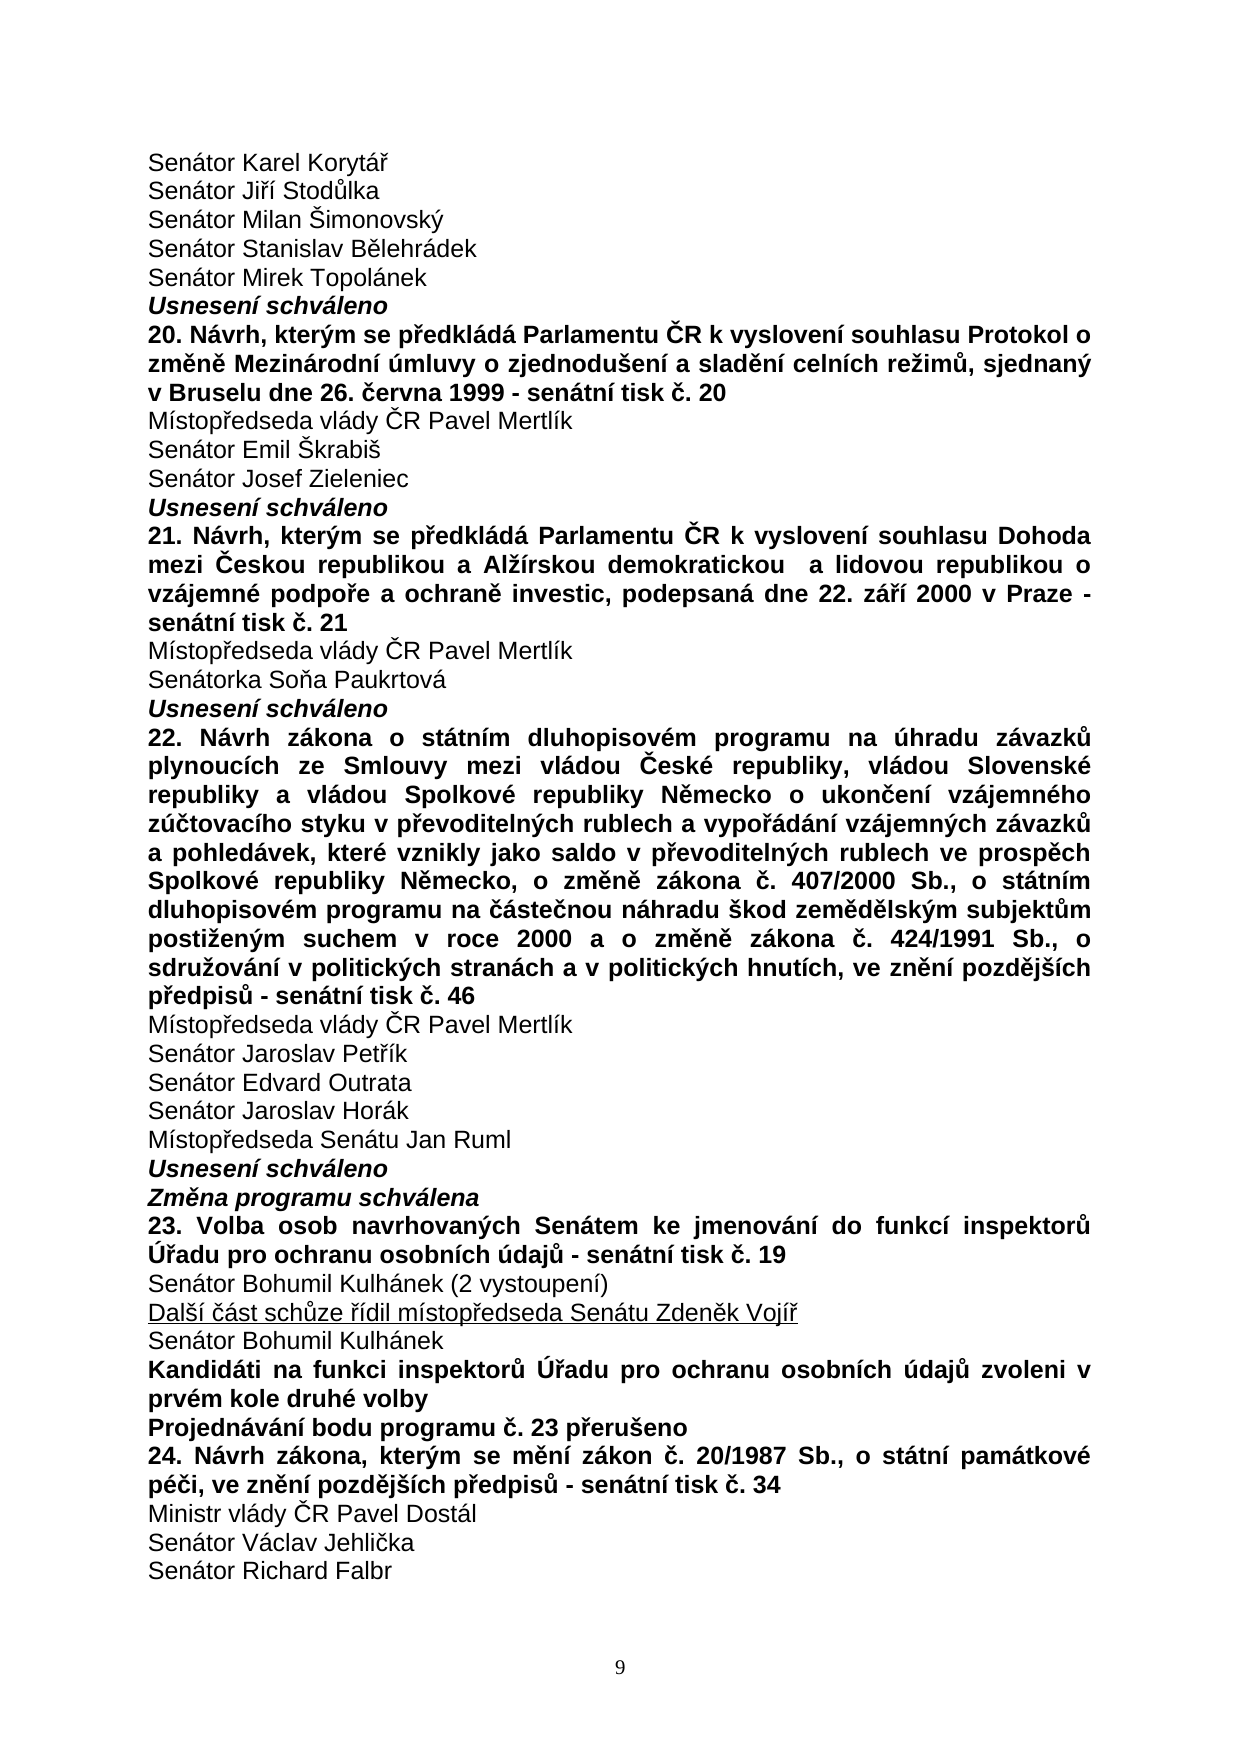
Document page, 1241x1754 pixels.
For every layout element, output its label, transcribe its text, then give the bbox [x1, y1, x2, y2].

text Projednávání bodu programu č. 23 přerušeno [148, 1413, 1093, 1441]
text Senátor Bohumil Kulhánek (2 vystoupení) [148, 1269, 1093, 1298]
text Kandidáti na funkci inspektorů Úřadu pro ochranu osobních údajů zvoleni v prvém kole druhé volby [148, 1355, 1093, 1413]
text Senátor Josef Zieleniec [148, 464, 1093, 493]
text Senátor Jiří Stodůlka [148, 176, 1093, 205]
text Ministr vlády ČR Pavel Dostál [148, 1499, 1093, 1528]
text Senátor Milan Šimonovský [148, 205, 1093, 234]
text Senátorka Soňa Paukrtová [148, 665, 1093, 694]
text 22. Návrh zákona o státním dluhopisovém programu na úhradu závazků plynoucích ze Smlouvy mezi vládou České republiky, vládou Slovenské republiky a vládou Spolkové republiky Německo o ukončení vzájemného zúčtovacího styku v převoditelných rublech a vypořádání vzájemných závazků a pohledávek, které vznikly jako saldo v převoditelných rublech ve prospěch Spolkové republiky Německo, o změně zákona č. 407/2000 Sb., o státním dluhopisovém programu na částečnou náhradu škod zemědělským subjektům postiženým suchem v roce 2000 a o změně zákona č. 424/1991 Sb., o sdružování v politických stranách a v politických hnutích, ve znění pozdějších předpisů - senátní tisk č. 46 [148, 723, 1093, 1010]
text Usnesení schváleno [148, 694, 1093, 723]
text Usnesení schváleno [148, 291, 1093, 320]
text Senátor Richard Falbr [148, 1556, 1093, 1585]
text Senátor Edvard Outrata [148, 1068, 1093, 1096]
text Místopředseda Senátu Jan Ruml [148, 1125, 1093, 1154]
text Změna programu schválena [148, 1183, 1093, 1211]
text 23. Volba osob navrhovaných Senátem ke jmenování do funkcí inspektorů Úřadu pro ochranu osobních údajů - senátní tisk č. 19 [148, 1211, 1093, 1269]
text Senátor Václav Jehlička [148, 1528, 1093, 1556]
text Usnesení schváleno [148, 493, 1093, 521]
text 20. Návrh, kterým se předkládá Parlamentu ČR k vyslovení souhlasu Protokol o změně Mezinárodní úmluvy o zjednodušení a sladění celních režimů, sjednaný v Bruselu dne 26. června 1999 - senátní tisk č. 20 [148, 320, 1093, 406]
text Senátor Jaroslav Petřík [148, 1039, 1093, 1068]
text Senátor Jaroslav Horák [148, 1096, 1093, 1125]
text Senátor Mirek Topolánek [148, 263, 1093, 291]
text Další část schůze řídil místopředseda Senátu Zdeněk Vojíř [148, 1298, 1093, 1326]
text Senátor Stanislav Bělehrádek [148, 234, 1093, 263]
text 24. Návrh zákona, kterým se mění zákon č. 20/1987 Sb., o státní památkové péči, ve znění pozdějších předpisů - senátní tisk č. 34 [148, 1441, 1093, 1499]
text Místopředseda vlády ČR Pavel Mertlík [148, 1010, 1093, 1039]
text Místopředseda vlády ČR Pavel Mertlík [148, 636, 1093, 665]
text Senátor Bohumil Kulhánek [148, 1326, 1093, 1355]
text Senátor Karel Korytář [148, 148, 1093, 176]
text Místopředseda vlády ČR Pavel Mertlík [148, 406, 1093, 435]
text Senátor Emil Škrabiš [148, 435, 1093, 464]
text Usnesení schváleno [148, 1154, 1093, 1183]
text 21. Návrh, kterým se předkládá Parlamentu ČR k vyslovení souhlasu Dohoda mezi Českou republikou a Alžírskou demokratickou a lidovou republikou o vzájemné podpoře a ochraně investic, podepsaná dne 22. září 2000 v Praze - senátní tisk č. 21 [148, 521, 1093, 636]
